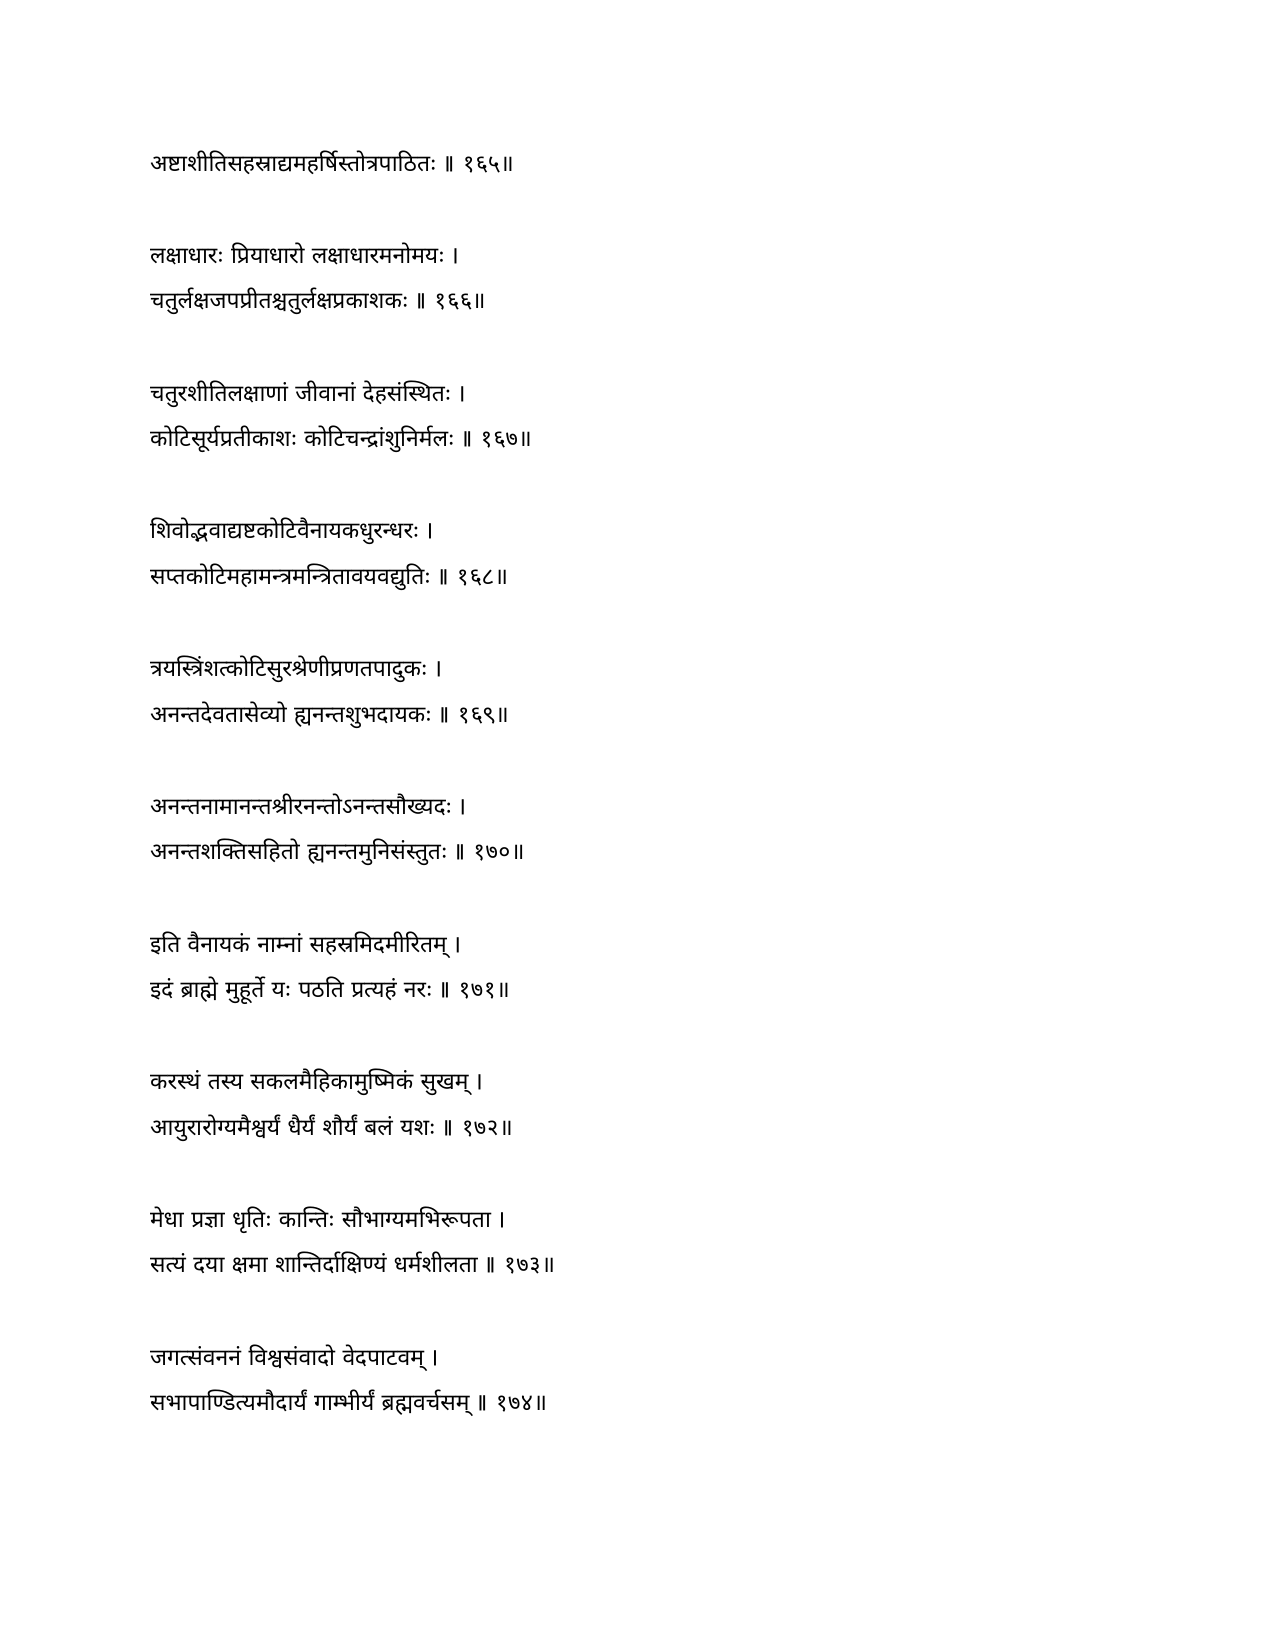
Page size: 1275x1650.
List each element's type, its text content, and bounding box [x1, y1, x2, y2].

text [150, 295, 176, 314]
text कोटिसूर्यप्रतीकाशः कोटिचन्द्रांशुनिर्मलः ॥ १६७॥ [200, 425, 405, 452]
text अनन्तदेवतासेव्यो ह्यनन्तशुभदायकः ॥ १६९॥ [150, 701, 1125, 727]
text करस्थं तस्य सकलमैहिकामुष्मिकं सुखम् । [366, 1068, 1125, 1095]
text इति वैनायकं नाम्नां सहस्रमिदमीरितम् । [150, 931, 1125, 957]
text शिवोद्भवाद्यष्टकोटिवैनायकधुरन्धरः । [150, 518, 1125, 544]
text इदं ब्राह्मे मुहूर्ते यः पठति प्रत्यहं नरः ॥ १७१॥ [150, 976, 260, 1003]
text चतुर्लक्षजपप्रीतश्चतुर्लक्षप्रकाशकः ॥ १६६॥ [298, 288, 1125, 314]
text इदं ब्राह्मे मुहूर्ते यः पठति प्रत्यहं नरः ॥ १७१॥ [242, 976, 1125, 1003]
text त्रयस्त्रिंशत्कोटिसुरश्रेणीप्रणतपादुकः । [150, 655, 281, 682]
text सप्तकोटिमहामन्त्रमन्त्रितावयवद्युतिः ॥ १६८॥ [403, 563, 1125, 590]
text जगत्संवननं विश्वसंवादो वेदपाटवम् । [150, 1344, 1125, 1371]
text लक्षाधारः प्रियाधारो लक्षाधारमनोमयः । [150, 242, 1125, 269]
text अनन्तशक्तिसहितो ह्यनन्तमुनिसंस्तुतः ॥ १७०॥ [150, 838, 376, 865]
text अष्टाशीतिसहस्राद्यमहर्षिस्तोत्रपाठितः ॥ १६५॥ [150, 150, 1125, 177]
text मेधा प्रज्ञा धृतिः कान्तिः सौभाग्यमभिरूपता । [150, 1206, 251, 1233]
text अनन्तनामानन्तश्रीरनन्तोऽनन्तसौख्यदः । [150, 793, 1125, 820]
text सत्यं दया क्षमा शान्तिर्दाक्षिण्यं धर्मशीलता ॥ १७३॥ [150, 1252, 1125, 1278]
text सप्तकोटिमहामन्त्रमन्त्रितावयवद्युतिः ॥ १६८॥ [150, 571, 404, 590]
text कोटिसूर्यप्रतीकाशः कोटिचन्द्रांशुनिर्मलः ॥ १६७॥ [398, 425, 1125, 452]
text आयुरारोग्यमैश्वर्यं धैर्यं शौर्यं बलं यशः ॥ १७२॥ [184, 1114, 1125, 1141]
text करस्थं तस्य सकलमैहिकामुष्मिकं सुखम् । [150, 1068, 366, 1095]
text त्रयस्त्रिंशत्कोटिसुरश्रेणीप्रणतपादुकः । [255, 655, 1125, 682]
text चतुरशीतिलक्षाणां जीवानां देहसंस्थितः । [150, 380, 1125, 407]
text मेधा प्रज्ञा धृतिः कान्तिः सौभाग्यमभिरूपता । [242, 1206, 1125, 1233]
text चतुर्लक्षजपप्रीतश्चतुर्लक्षप्रकाशकः ॥ १६६॥ [175, 288, 311, 314]
text अनन्तशक्तिसहितो ह्यनन्तमुनिसंस्तुतः ॥ १७०॥ [378, 838, 1125, 865]
text सभापाण्डित्यमौदार्यं गाम्भीर्यं ब्रह्मवर्चसम् ॥ १७४॥ [150, 1389, 1125, 1416]
